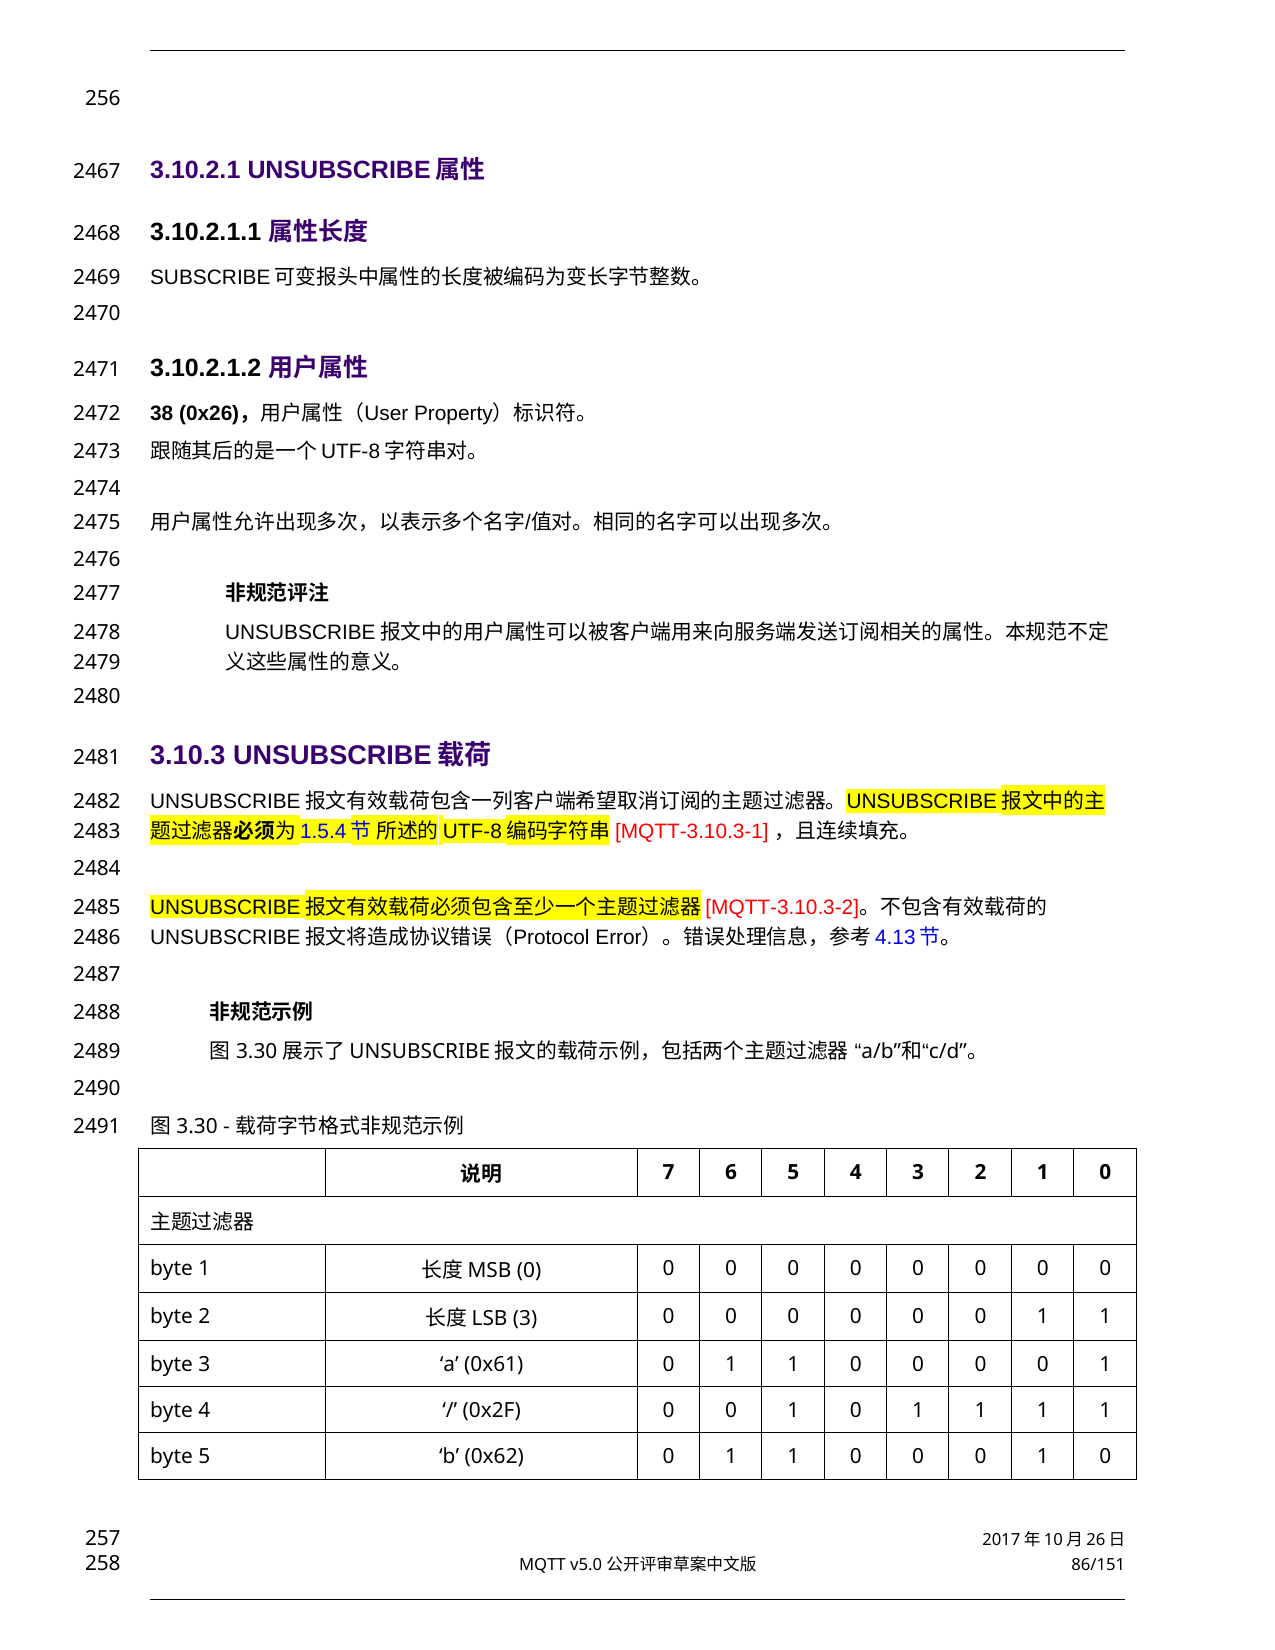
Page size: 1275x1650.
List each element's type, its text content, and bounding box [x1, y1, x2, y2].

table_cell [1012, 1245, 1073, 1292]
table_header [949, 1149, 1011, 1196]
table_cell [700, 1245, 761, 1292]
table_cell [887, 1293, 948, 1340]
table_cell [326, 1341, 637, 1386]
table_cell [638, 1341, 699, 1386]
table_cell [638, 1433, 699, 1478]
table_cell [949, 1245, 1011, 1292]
text 非规范评注 [225, 576, 1125, 607]
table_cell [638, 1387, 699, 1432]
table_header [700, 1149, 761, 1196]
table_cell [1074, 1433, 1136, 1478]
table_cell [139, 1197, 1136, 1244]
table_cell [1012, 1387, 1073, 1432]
text 图 3.30 - 载荷字节格式非规范示例 [150, 1109, 1125, 1140]
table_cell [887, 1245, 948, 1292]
text UNSUBSCRIBE报文有效载荷包含一列客户端希望取消订阅的主题过滤器。UNSUBSCRIBE报文中的主题过滤器必须为1.5.4节 所述的UTF-8编码字符串 [MQTT-3.10.3-1] ，且连续填充。 [150, 784, 1125, 845]
text 跟随其后的是一个UTF-8字符串对。 [150, 435, 1125, 465]
text 图 3.30 展示了UNSUBSCRIBE报文的载荷示例，包括两个主题过滤器 “a/b”和“c/d”。 [209, 1034, 1125, 1064]
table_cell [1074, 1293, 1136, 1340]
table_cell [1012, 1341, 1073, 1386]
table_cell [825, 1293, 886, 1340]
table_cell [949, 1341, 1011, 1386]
subtitle 用户属性 [150, 347, 1125, 384]
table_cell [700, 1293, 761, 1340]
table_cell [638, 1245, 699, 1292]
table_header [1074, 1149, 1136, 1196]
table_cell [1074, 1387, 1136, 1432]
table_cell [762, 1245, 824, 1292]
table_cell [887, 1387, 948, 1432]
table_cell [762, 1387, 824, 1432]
text 非规范示例 [209, 996, 1125, 1026]
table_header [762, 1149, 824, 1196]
text UNSUBSCRIBE报文中的用户属性可以被客户端用来向服务端发送订阅相关的属性。本规范不定义这些属性的意义。 [225, 615, 1125, 675]
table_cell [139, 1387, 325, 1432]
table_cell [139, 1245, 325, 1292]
text UNSUBSCRIBE报文有效载荷必须包含至少一个主题过滤器 [MQTT-3.10.3-2]。不包含有效载荷的UNSUBSCRIBE报文将造成协议错误（Protocol Error）。错误处理信息，参考4.13节。 [150, 890, 1125, 950]
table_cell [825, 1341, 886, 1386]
subtitle UNSUBSCRIBE载荷 [150, 733, 1125, 772]
subtitle UNSUBSCRIBE属性 [150, 150, 1125, 186]
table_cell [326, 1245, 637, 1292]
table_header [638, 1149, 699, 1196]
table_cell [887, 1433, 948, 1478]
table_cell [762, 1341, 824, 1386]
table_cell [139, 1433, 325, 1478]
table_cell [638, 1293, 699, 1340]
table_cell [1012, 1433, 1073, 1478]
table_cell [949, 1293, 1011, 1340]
text SUBSCRIBE可变报头中属性的长度被编码为变长字节整数。 [150, 260, 1125, 290]
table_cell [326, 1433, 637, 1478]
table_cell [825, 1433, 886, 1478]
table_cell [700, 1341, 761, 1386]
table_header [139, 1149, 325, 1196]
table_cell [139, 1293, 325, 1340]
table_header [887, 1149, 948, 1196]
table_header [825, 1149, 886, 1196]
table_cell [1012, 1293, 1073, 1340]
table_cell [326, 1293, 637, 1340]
text 38 (0x26)，用户属性（User Property）标识符。 [150, 396, 1125, 426]
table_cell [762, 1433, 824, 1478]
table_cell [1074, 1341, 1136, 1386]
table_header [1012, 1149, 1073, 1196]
text 用户属性允许出现多次，以表示多个名字/值对。相同的名字可以出现多次。 [150, 506, 1125, 536]
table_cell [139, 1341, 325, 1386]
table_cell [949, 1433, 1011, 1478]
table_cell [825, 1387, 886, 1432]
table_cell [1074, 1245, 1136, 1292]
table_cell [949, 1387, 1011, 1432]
subtitle 属性长度 [150, 211, 1125, 247]
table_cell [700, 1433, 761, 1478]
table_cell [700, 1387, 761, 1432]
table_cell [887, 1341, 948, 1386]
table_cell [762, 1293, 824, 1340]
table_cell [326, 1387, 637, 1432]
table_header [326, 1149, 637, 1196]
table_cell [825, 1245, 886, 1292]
